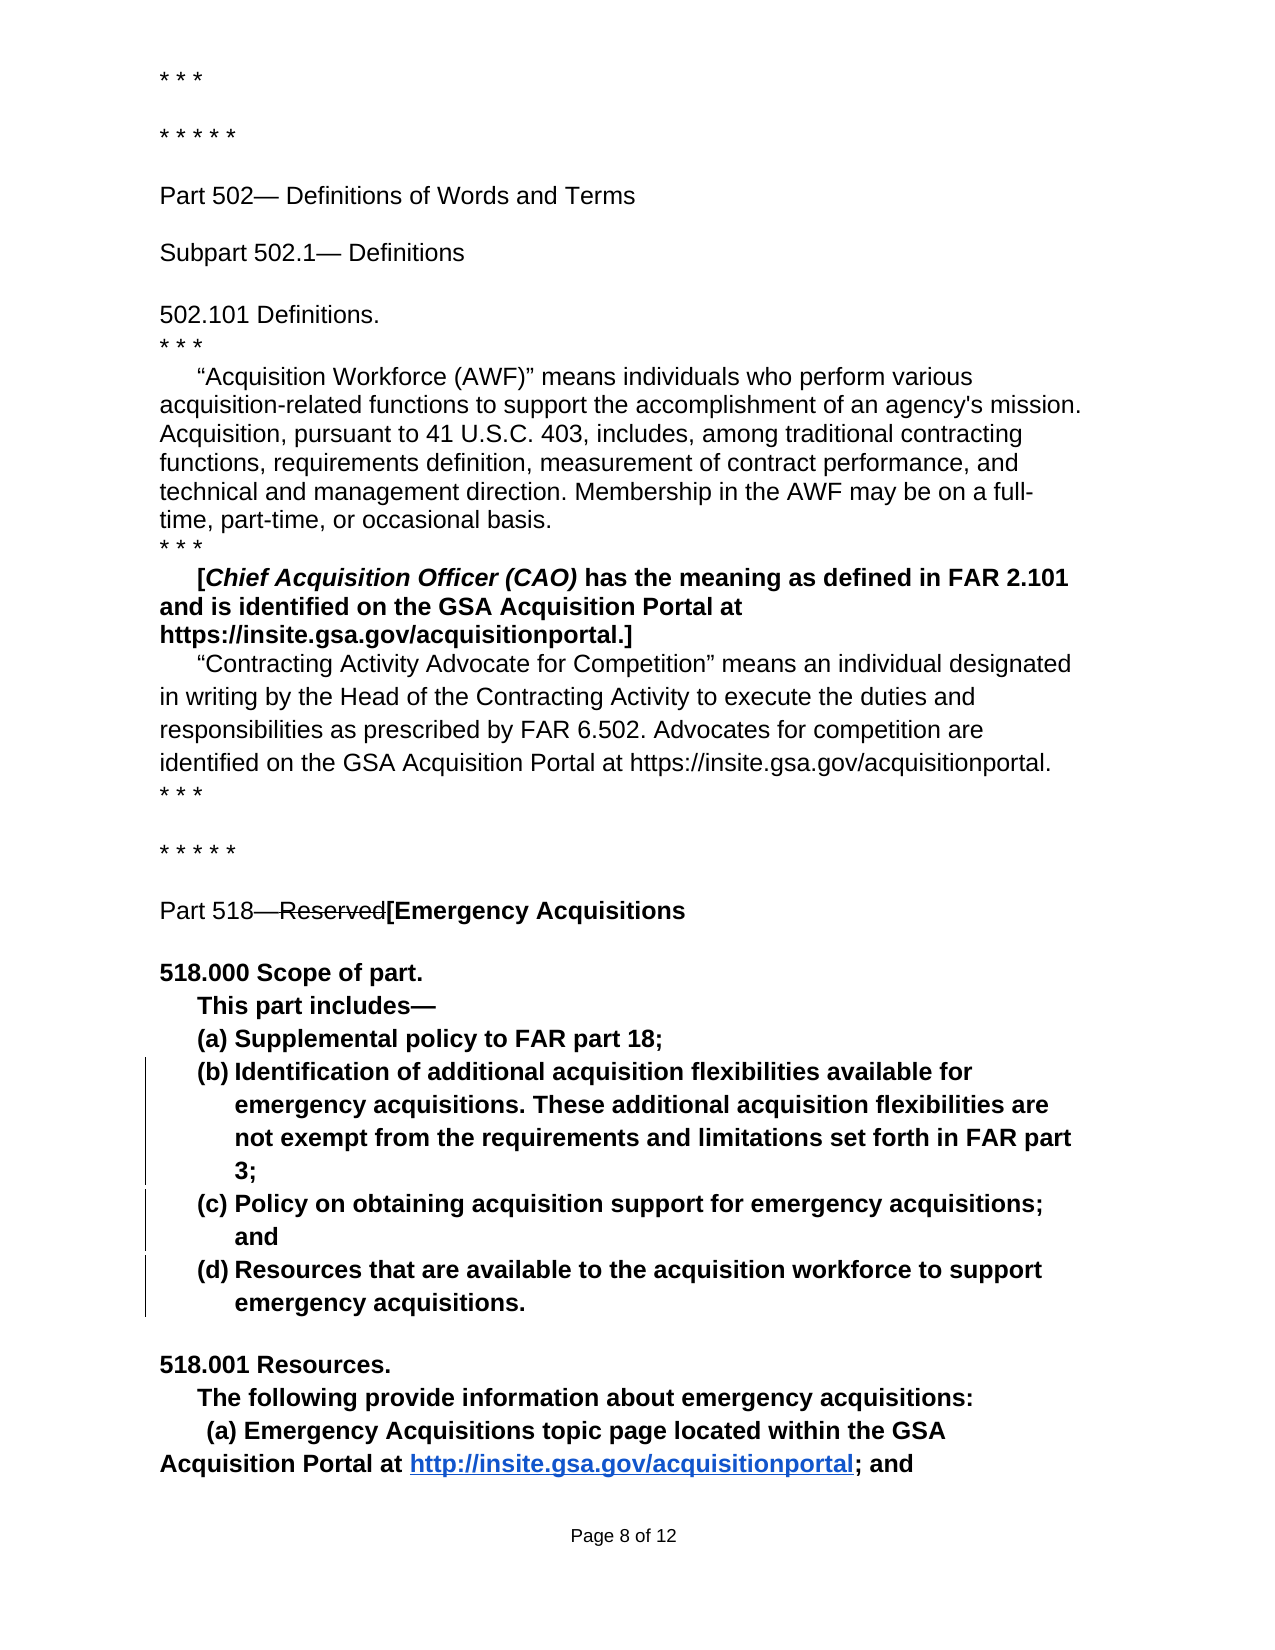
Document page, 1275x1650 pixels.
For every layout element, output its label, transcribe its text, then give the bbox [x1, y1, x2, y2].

text * * * * * [159, 123, 1087, 152]
text [Chief Acquisition Officer (CAO) has the meaning as defined in FAR 2.101 and is identified on the GSA Acquisition Portal at https://insite.gsa.gov/acquisitionportal.] [159, 563, 1087, 649]
text * * * * * [159, 839, 1087, 867]
text “Acquisition Workforce (AWF)” means individuals who perform various acquisition-related functions to support the accomplishment of an agency's mission. Acquisition, pursuant to 41 U.S.C. 403, includes, among traditional contracting functions, requirements definition, measurement of contract performance, and technical and management direction. Membership in the AWF may be on a full-time, part-time, or occasional basis. [159, 362, 1087, 534]
text (a) Emergency Acquisitions topic page located within the GSA Acquisition Portal at http://insite.gsa.gov/acquisitionportal; and [159, 1416, 1087, 1478]
text * * * [159, 534, 1087, 563]
text 518.000 Scope of part. [159, 958, 1087, 987]
text The following provide information about emergency acquisitions: [159, 1383, 1087, 1412]
list Resources that are available to the acquisition workforce to support emergency acquisitions. [197, 1255, 1087, 1317]
text Subpart 502.1— Definitions [159, 238, 1087, 267]
text This part includes— [159, 991, 1087, 1020]
text * * * [159, 333, 1087, 362]
text Part 502— Definitions of Words and Terms [159, 181, 1087, 209]
text Part 518—Reserved[Emergency Acquisitions [159, 896, 1087, 925]
text * * * [159, 66, 1087, 94]
text 518.001 Resources. [159, 1350, 1087, 1379]
text “Contracting Activity Advocate for Competition” means an individual designated in writing by the Head of the Contracting Activity to execute the duties and responsibilities as prescribed by FAR 6.502. Advocates for competition are identified on the GSA Acquisition Portal at https://insite.gsa.gov/acquisitionportal. [159, 649, 1087, 777]
text * * * [159, 781, 1087, 810]
list Supplemental policy to FAR part 18; [197, 1024, 1087, 1053]
list Identification of additional acquisition flexibilities available for emergency acquisitions. These additional acquisition flexibilities are not exempt from the requirements and limitations set forth in FAR part 3; [197, 1057, 1087, 1185]
text 502.101 Definitions. [159, 300, 1087, 329]
list Policy on obtaining acquisition support for emergency acquisitions; and [197, 1189, 1087, 1251]
